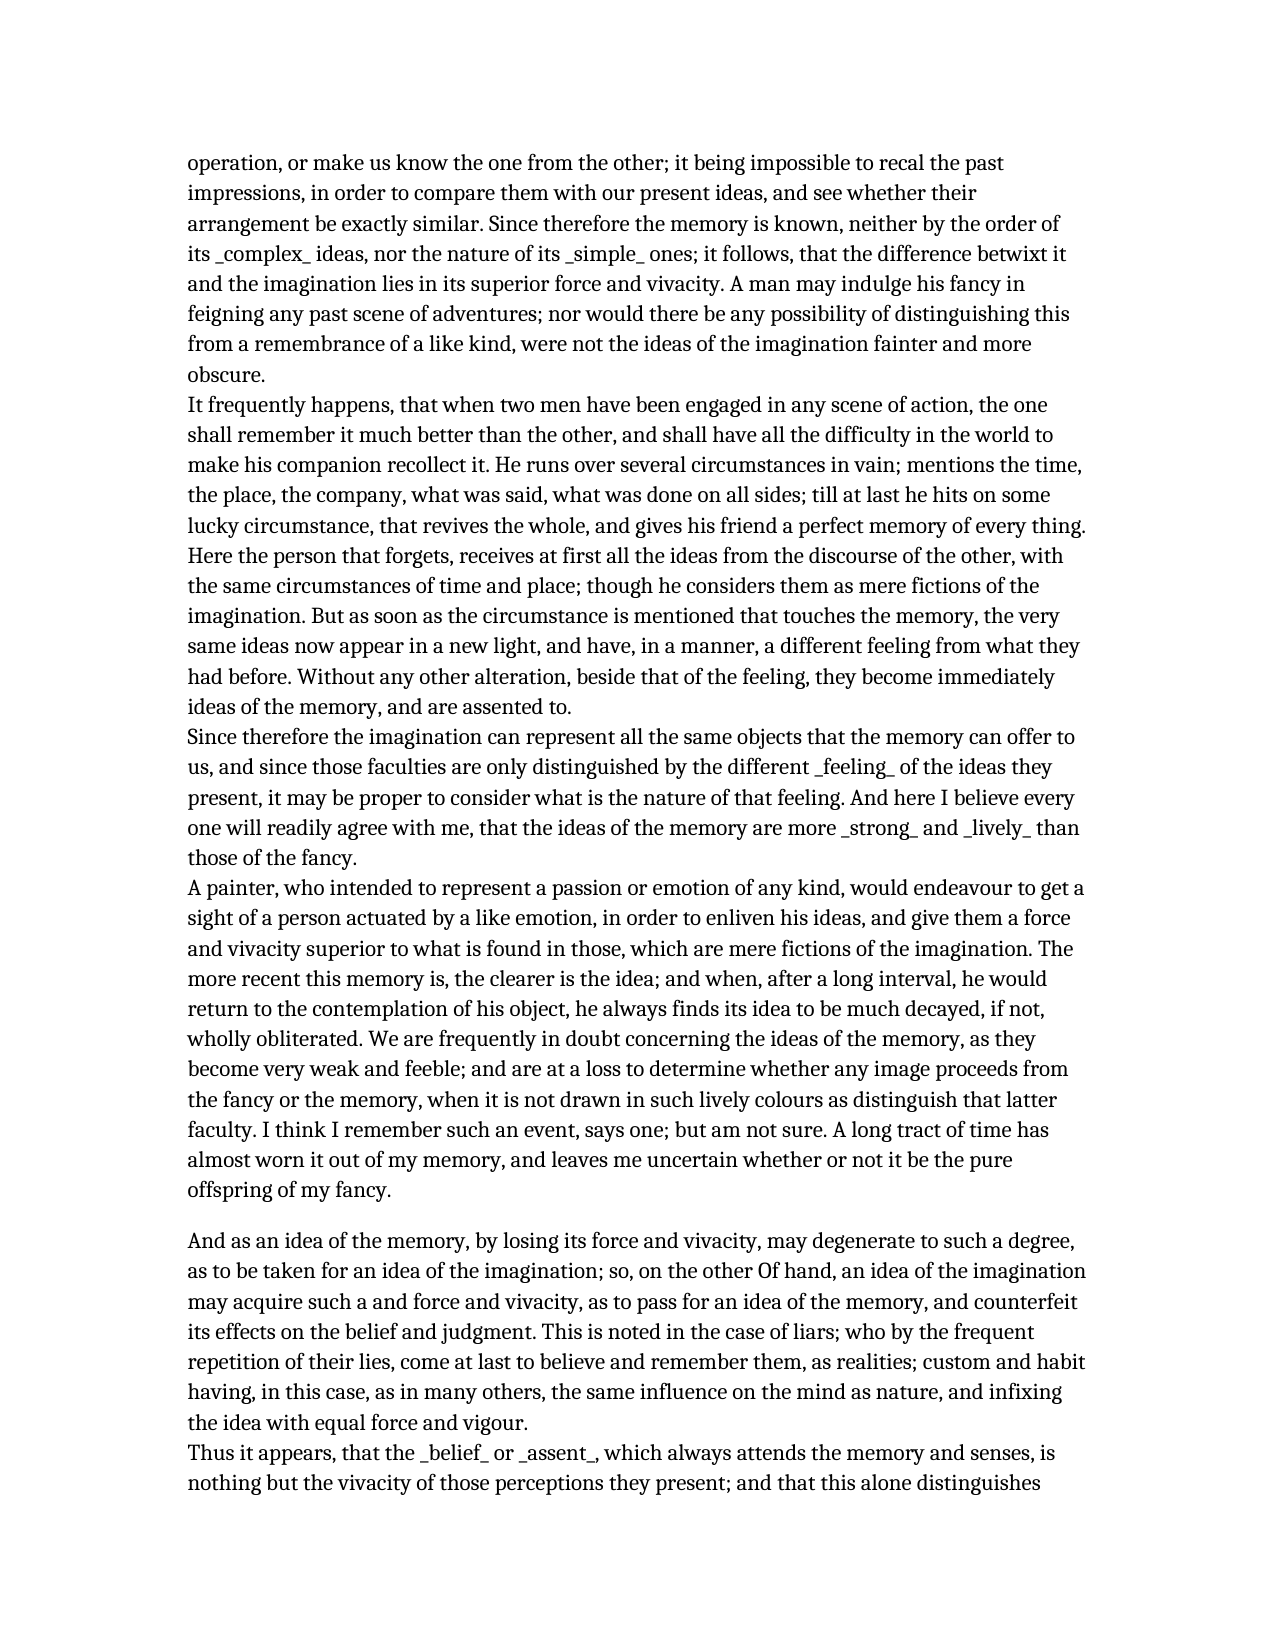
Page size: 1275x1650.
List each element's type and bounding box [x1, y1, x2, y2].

text [187, 1228, 1087, 1496]
text [187, 150, 1087, 1203]
